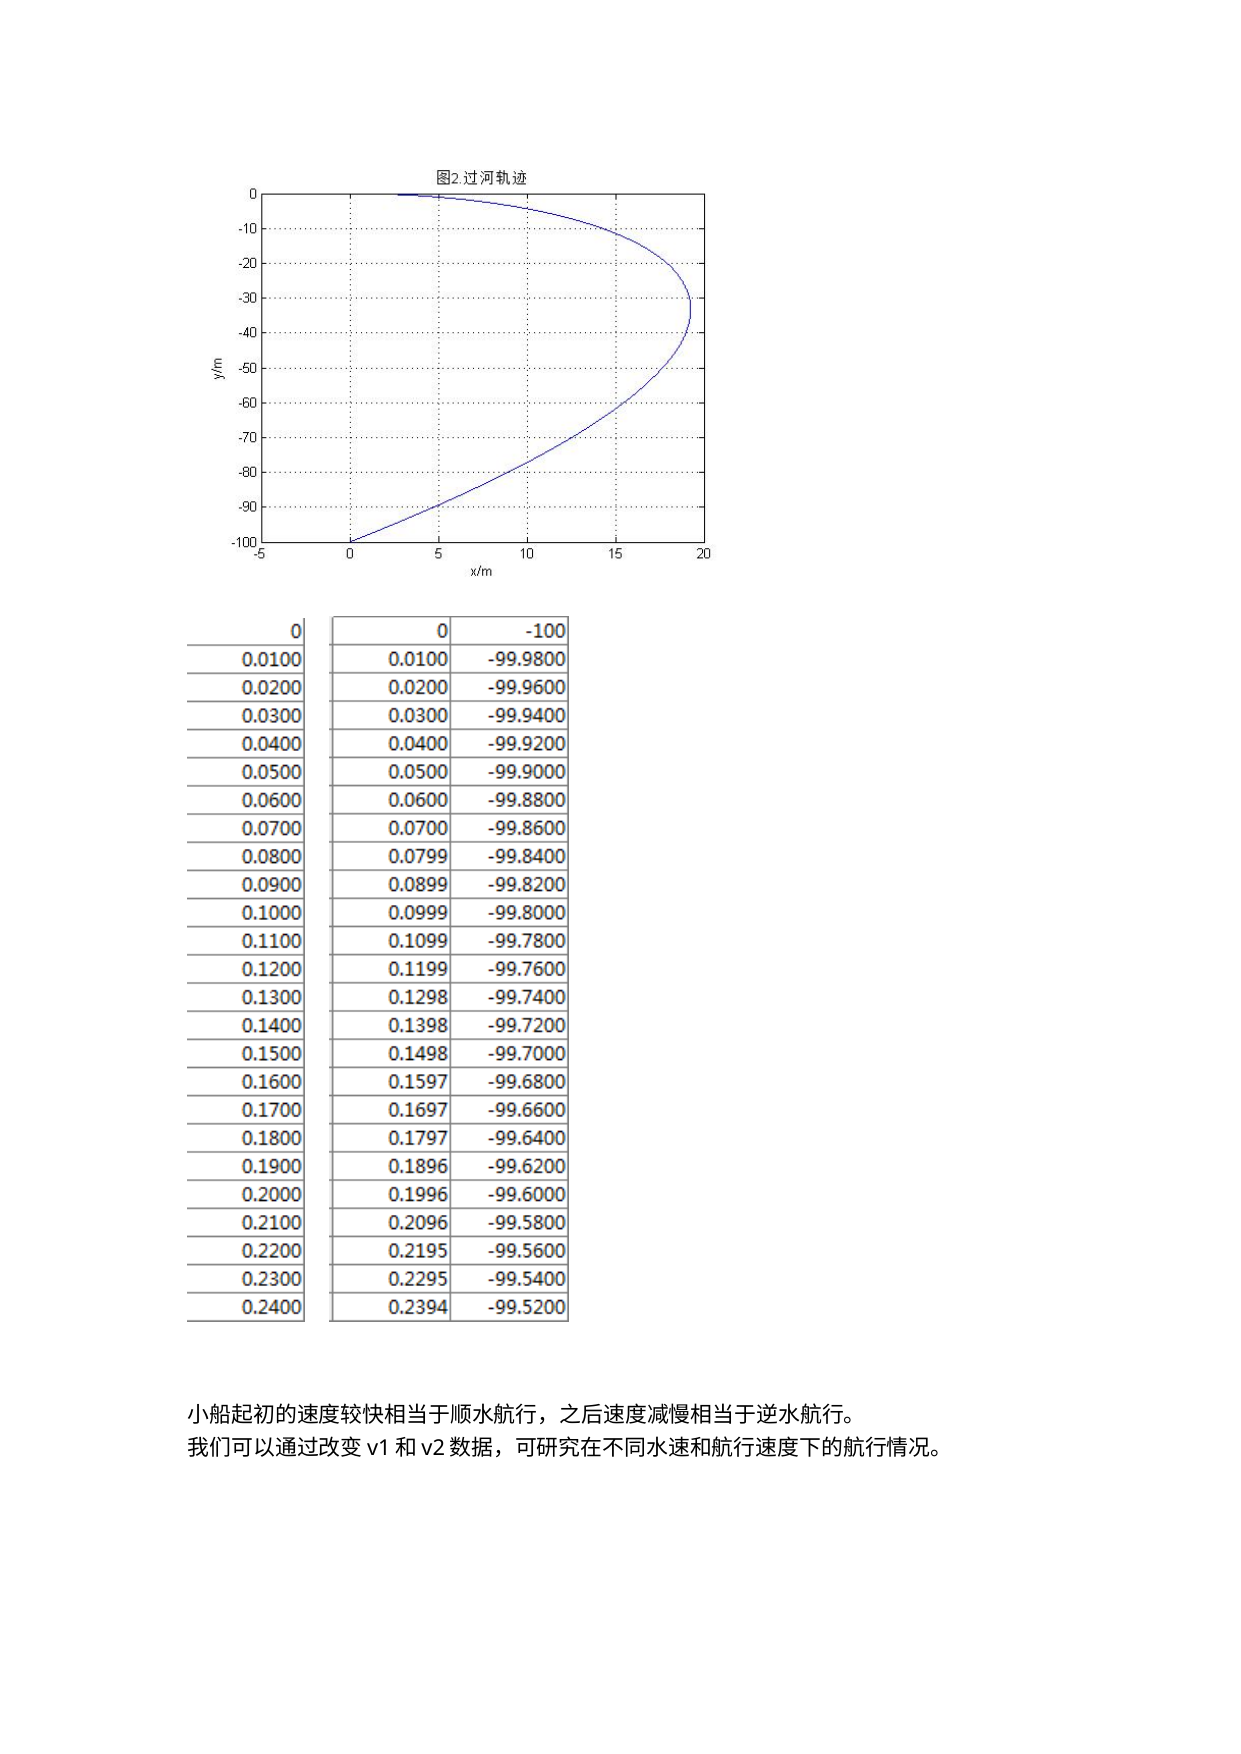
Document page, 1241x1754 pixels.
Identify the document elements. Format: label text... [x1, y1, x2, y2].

text 小船起初的速度较快相当于顺水航行，之后速度减慢相当于逆水航行。 [187, 1397, 1053, 1429]
picture [187, 161, 758, 589]
text 我们可以通过改变v1和v2数据，可研究在不同水速和航行速度下的航行情况。 [187, 1429, 1053, 1462]
picture [329, 616, 569, 1322]
picture [187, 618, 305, 1322]
